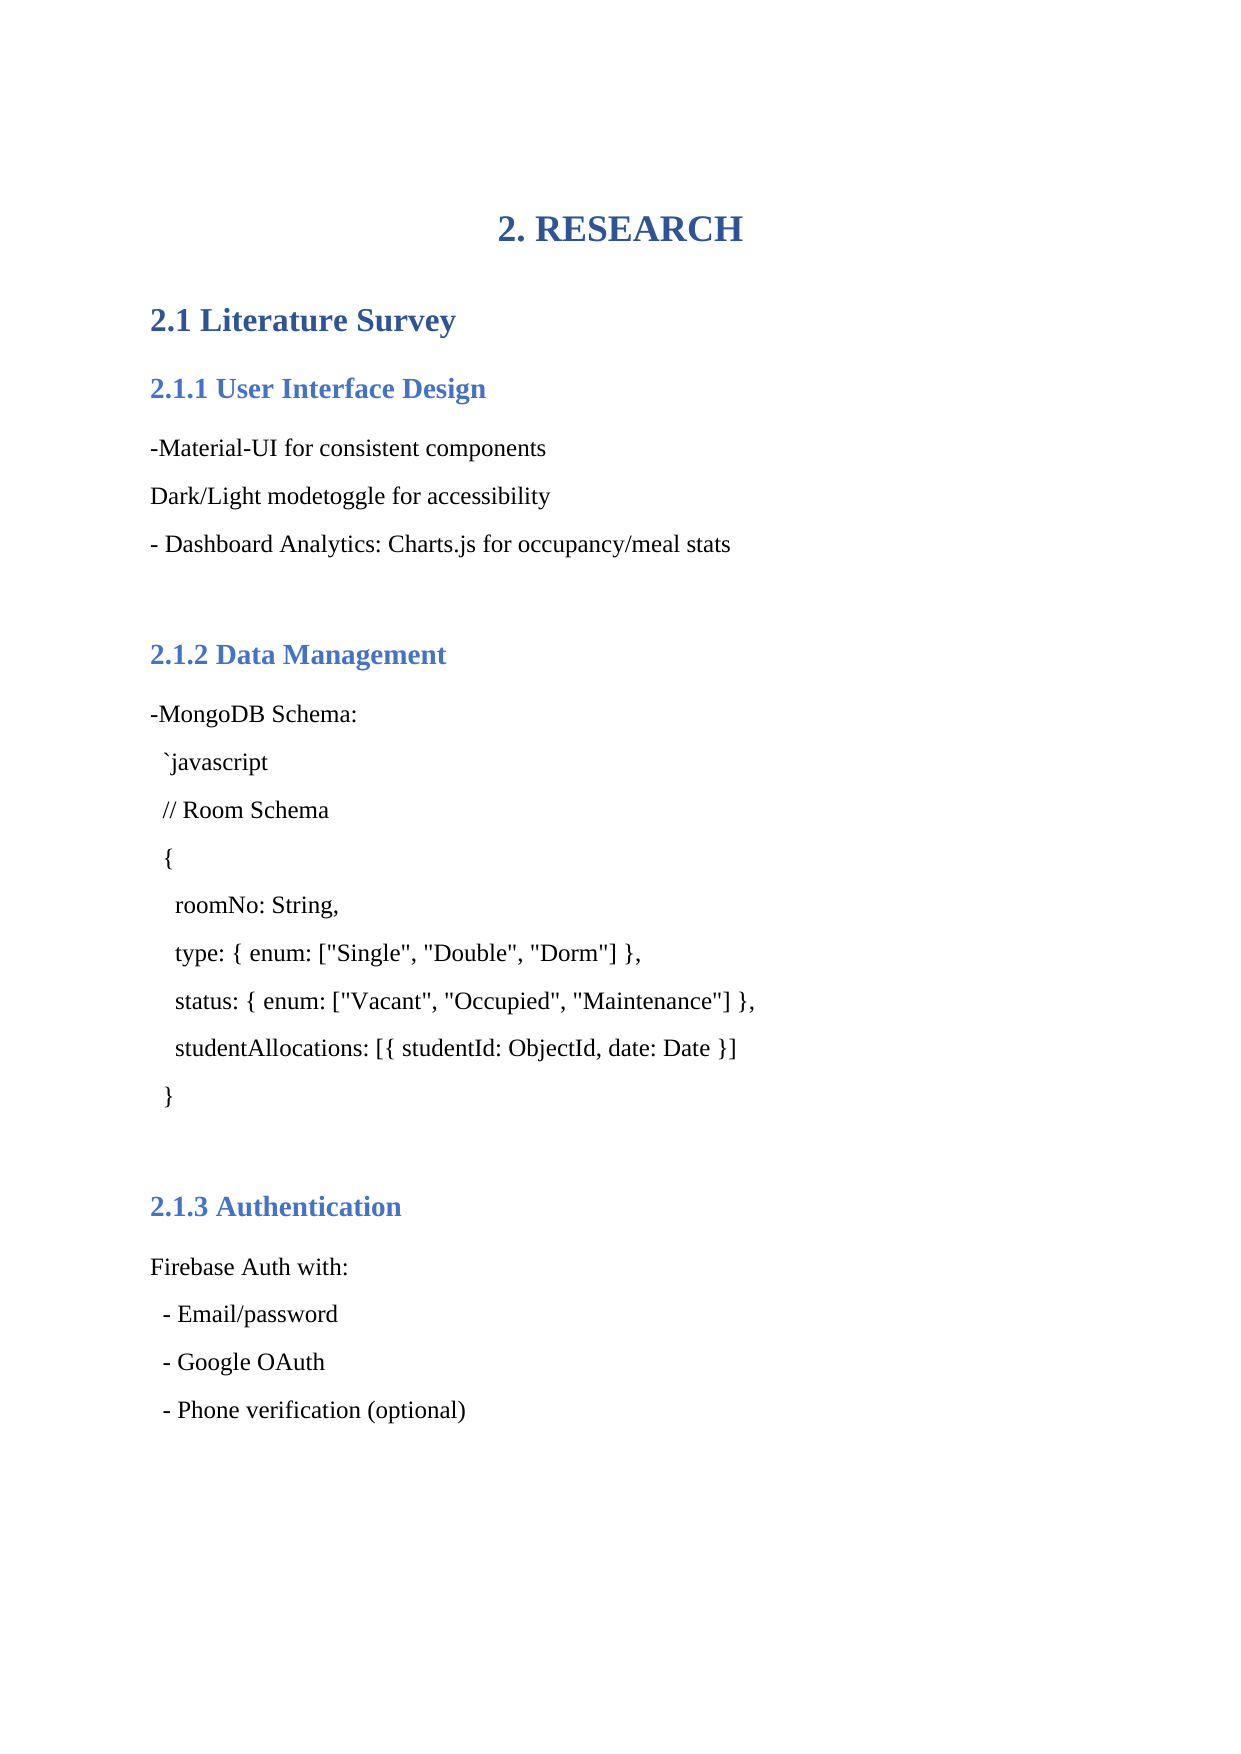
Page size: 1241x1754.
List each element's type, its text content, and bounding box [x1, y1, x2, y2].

text roomNo: String, [150, 890, 1090, 919]
text Dark/Light modetoggle for accessibility [150, 481, 1090, 510]
subtitle 2.1.3 Authentication [150, 1189, 1090, 1223]
text - Dashboard Analytics: Charts.js for occupancy/meal stats [150, 529, 1090, 558]
subtitle 2. RESEARCH [150, 206, 1090, 249]
text status: { enum: ["Vacant", "Occupied", "Maintenance"] }, [150, 986, 1090, 1014]
text - Google OAuth [150, 1347, 1090, 1376]
text { [150, 843, 1090, 871]
subtitle 2.1.2 Data Management [150, 637, 1090, 670]
text type: { enum: ["Single", "Double", "Dorm"] }, [150, 938, 1090, 967]
text studentAllocations: [{ studentId: ObjectId, date: Date }] [150, 1033, 1090, 1062]
text // Room Schema [150, 795, 1090, 824]
subtitle 2.1.1 User Interface Design [150, 371, 1090, 404]
subtitle 2.1 Literature Survey [150, 300, 1090, 339]
text Firebase Auth with: [150, 1252, 1090, 1281]
text -Material-UI for consistent components [150, 433, 1090, 462]
text } [150, 1081, 1090, 1110]
text - Email/password [150, 1299, 1090, 1328]
text `javascript [150, 747, 1090, 776]
text - Phone verification (optional) [150, 1395, 1090, 1424]
text -MongoDB Schema: [150, 699, 1090, 728]
